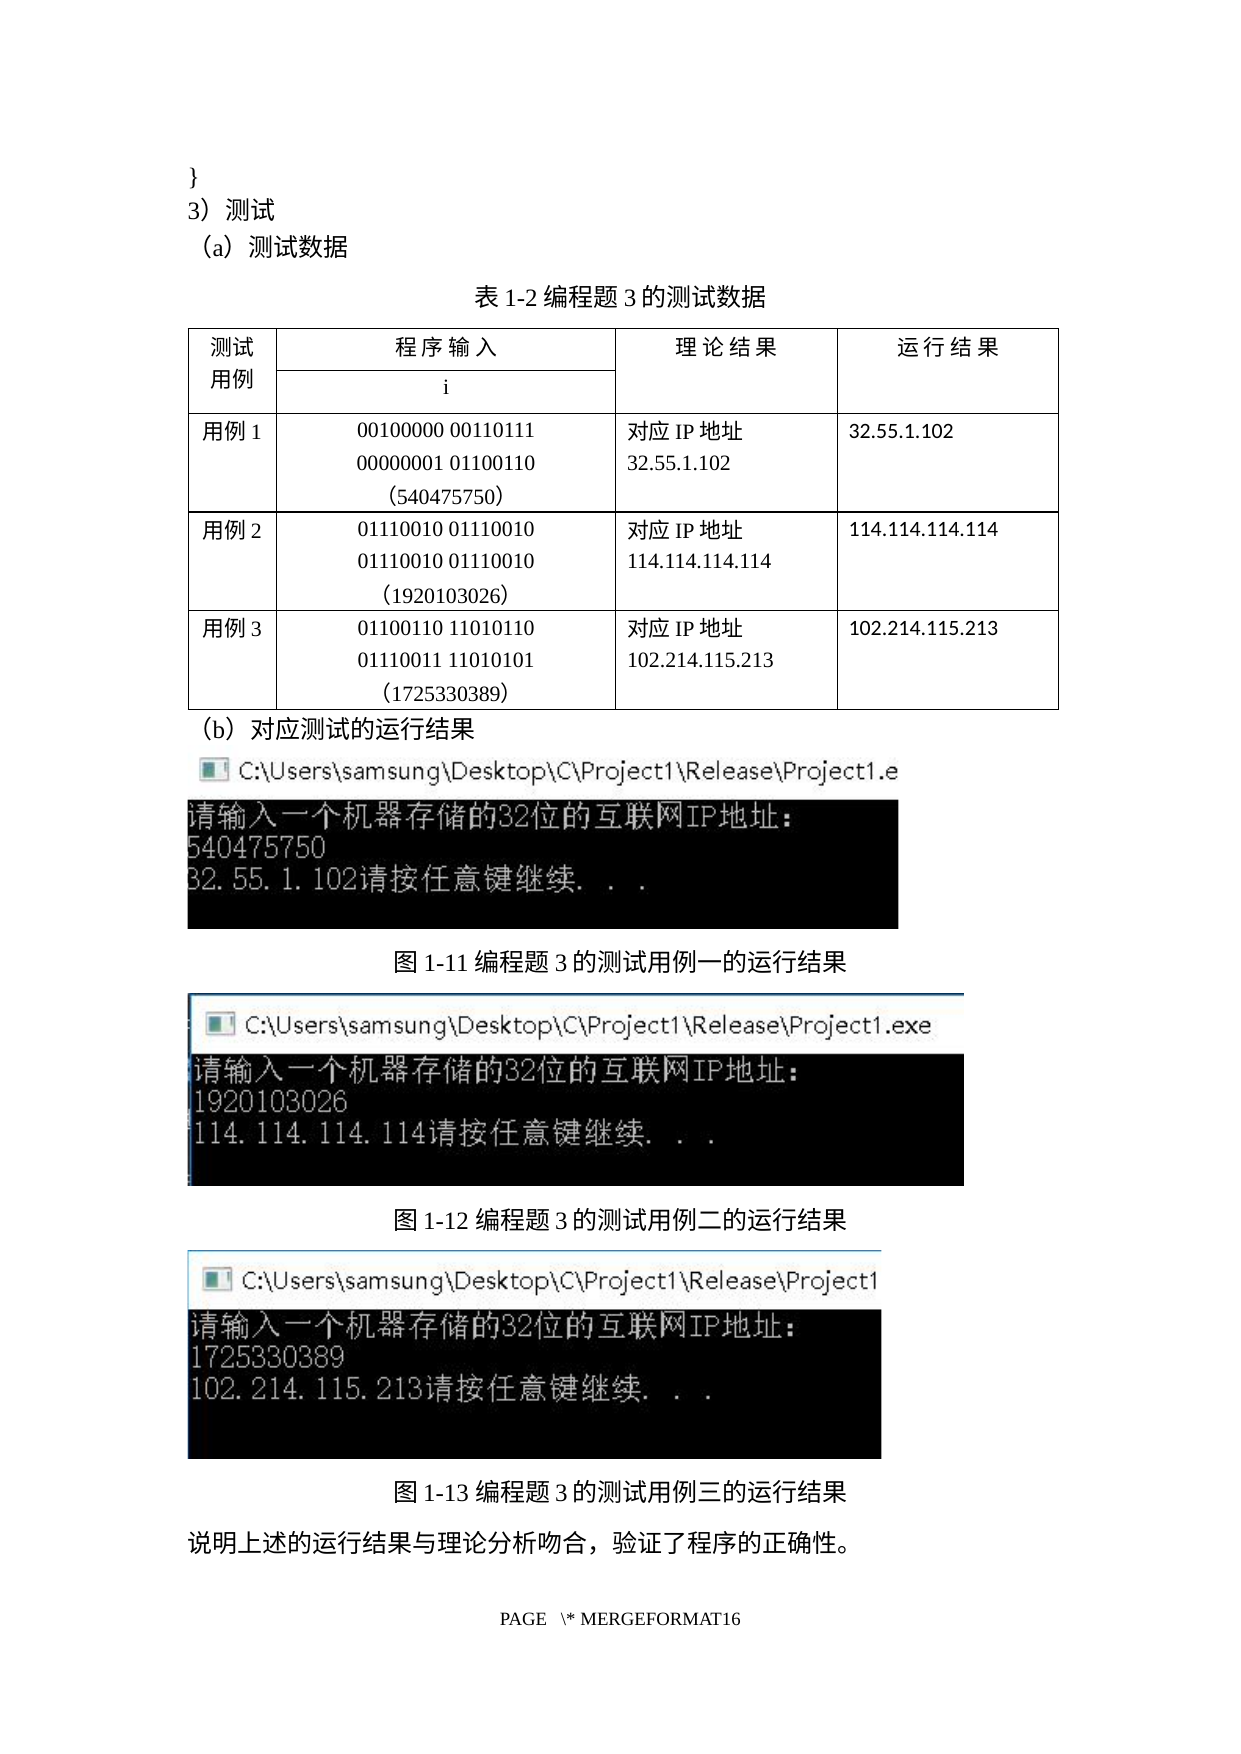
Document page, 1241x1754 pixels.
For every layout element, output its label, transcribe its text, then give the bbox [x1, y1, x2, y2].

table_cell 用例2 [189, 513, 276, 610]
table_header 测试 用例 [189, 329, 276, 413]
table_cell 102.214.115.213 [838, 611, 1058, 708]
text （a）测试数据 [187, 227, 1053, 263]
table_cell 01110010 01110010 01110010 01110010 （1920103026） [277, 513, 615, 610]
table_header 理 论 结 果 [616, 329, 837, 413]
text 图1-12 编程题3的测试用例二的运行结果 [187, 1186, 1053, 1251]
text 图1-13 编程题3的测试用例三的运行结果 [187, 1458, 1053, 1523]
text 3）测试 [187, 191, 1053, 227]
table_cell 对应IP地址 114.114.114.114 [616, 513, 837, 610]
picture [187, 993, 964, 1186]
table_header 运 行 结 果 [838, 329, 1058, 413]
text （b）对应测试的运行结果 [187, 710, 1053, 746]
table_cell i [277, 371, 615, 413]
table_cell 用例3 [189, 611, 276, 708]
text } [187, 162, 1053, 191]
text 说明上述的运行结果与理论分析吻合，验证了程序的正确性。 [187, 1523, 1053, 1560]
table_header 程 序 输 入 [277, 329, 615, 369]
table_cell 对应IP地址 102.214.115.213 [616, 611, 837, 708]
table_cell 114.114.114.114 [838, 513, 1058, 610]
picture [187, 1250, 882, 1459]
text 图1-11 编程题3的测试用例一的运行结果 [187, 928, 1053, 993]
table_cell 00100000 00110111 00000001 01100110 （540475750） [277, 414, 615, 511]
picture [187, 745, 899, 929]
table_cell 对应IP地址 32.55.1.102 [616, 414, 837, 511]
table_cell 用例1 [189, 414, 276, 511]
table_cell 01100110 11010110 01110011 11010101 （1725330389） [277, 611, 615, 708]
text 表1-2 编程题3的测试数据 [187, 263, 1053, 328]
table_cell 32.55.1.102 [838, 414, 1058, 511]
